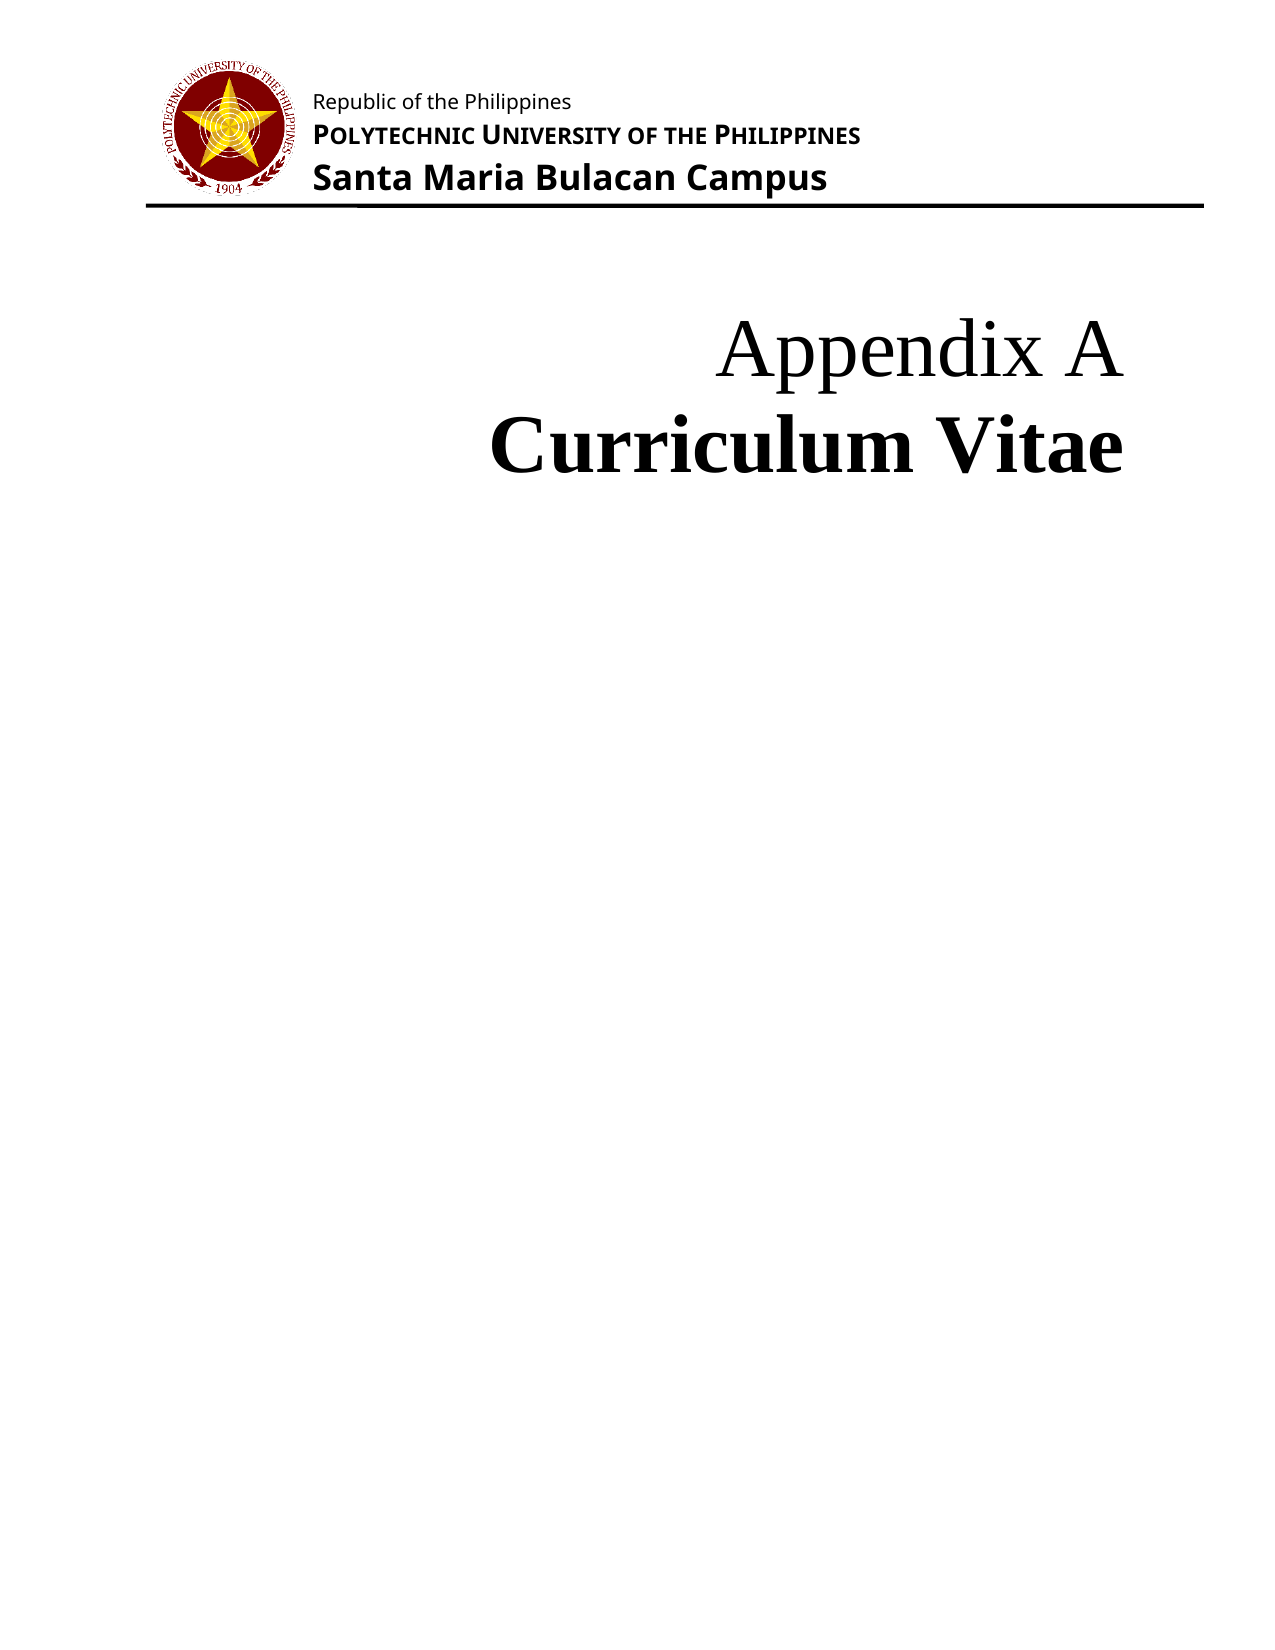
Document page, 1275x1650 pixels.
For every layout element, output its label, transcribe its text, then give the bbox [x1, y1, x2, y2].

text Appendix A [225, 298, 1125, 394]
picture [160, 59, 297, 196]
text Curriculum Vitae [225, 394, 1125, 490]
